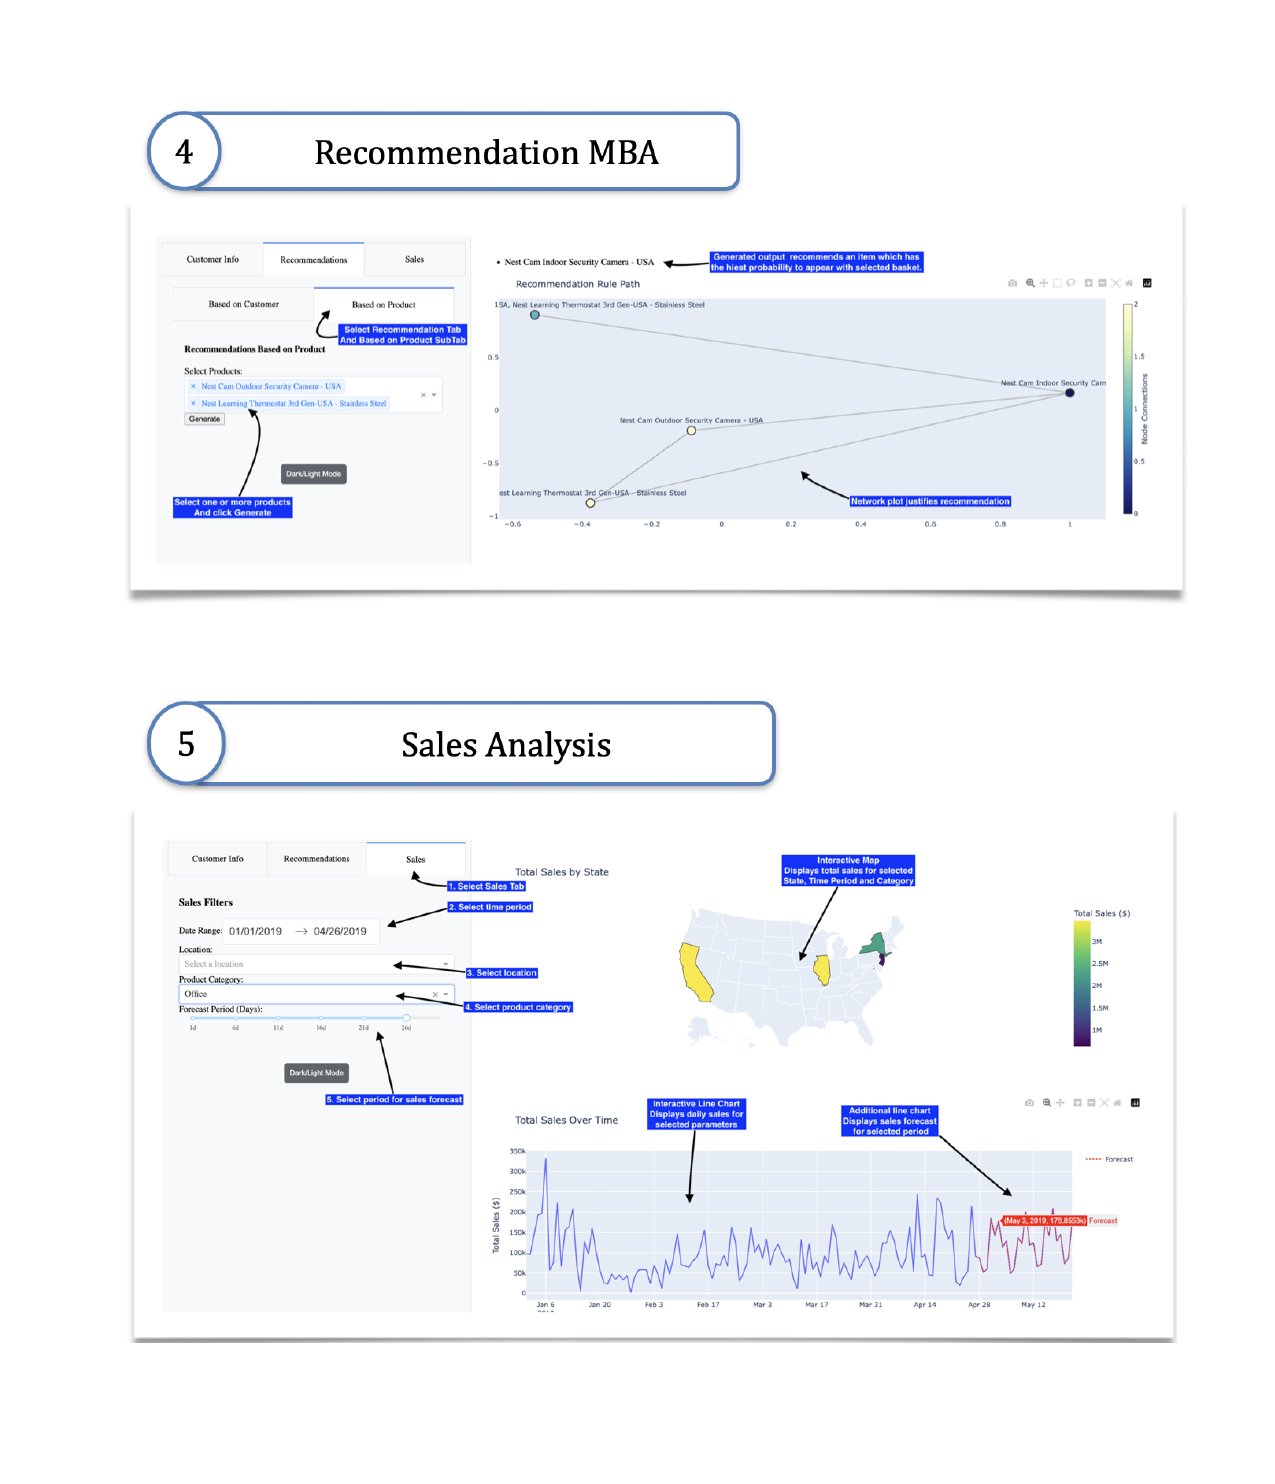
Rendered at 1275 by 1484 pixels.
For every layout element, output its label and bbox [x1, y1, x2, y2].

picture [111, 90, 1232, 1343]
